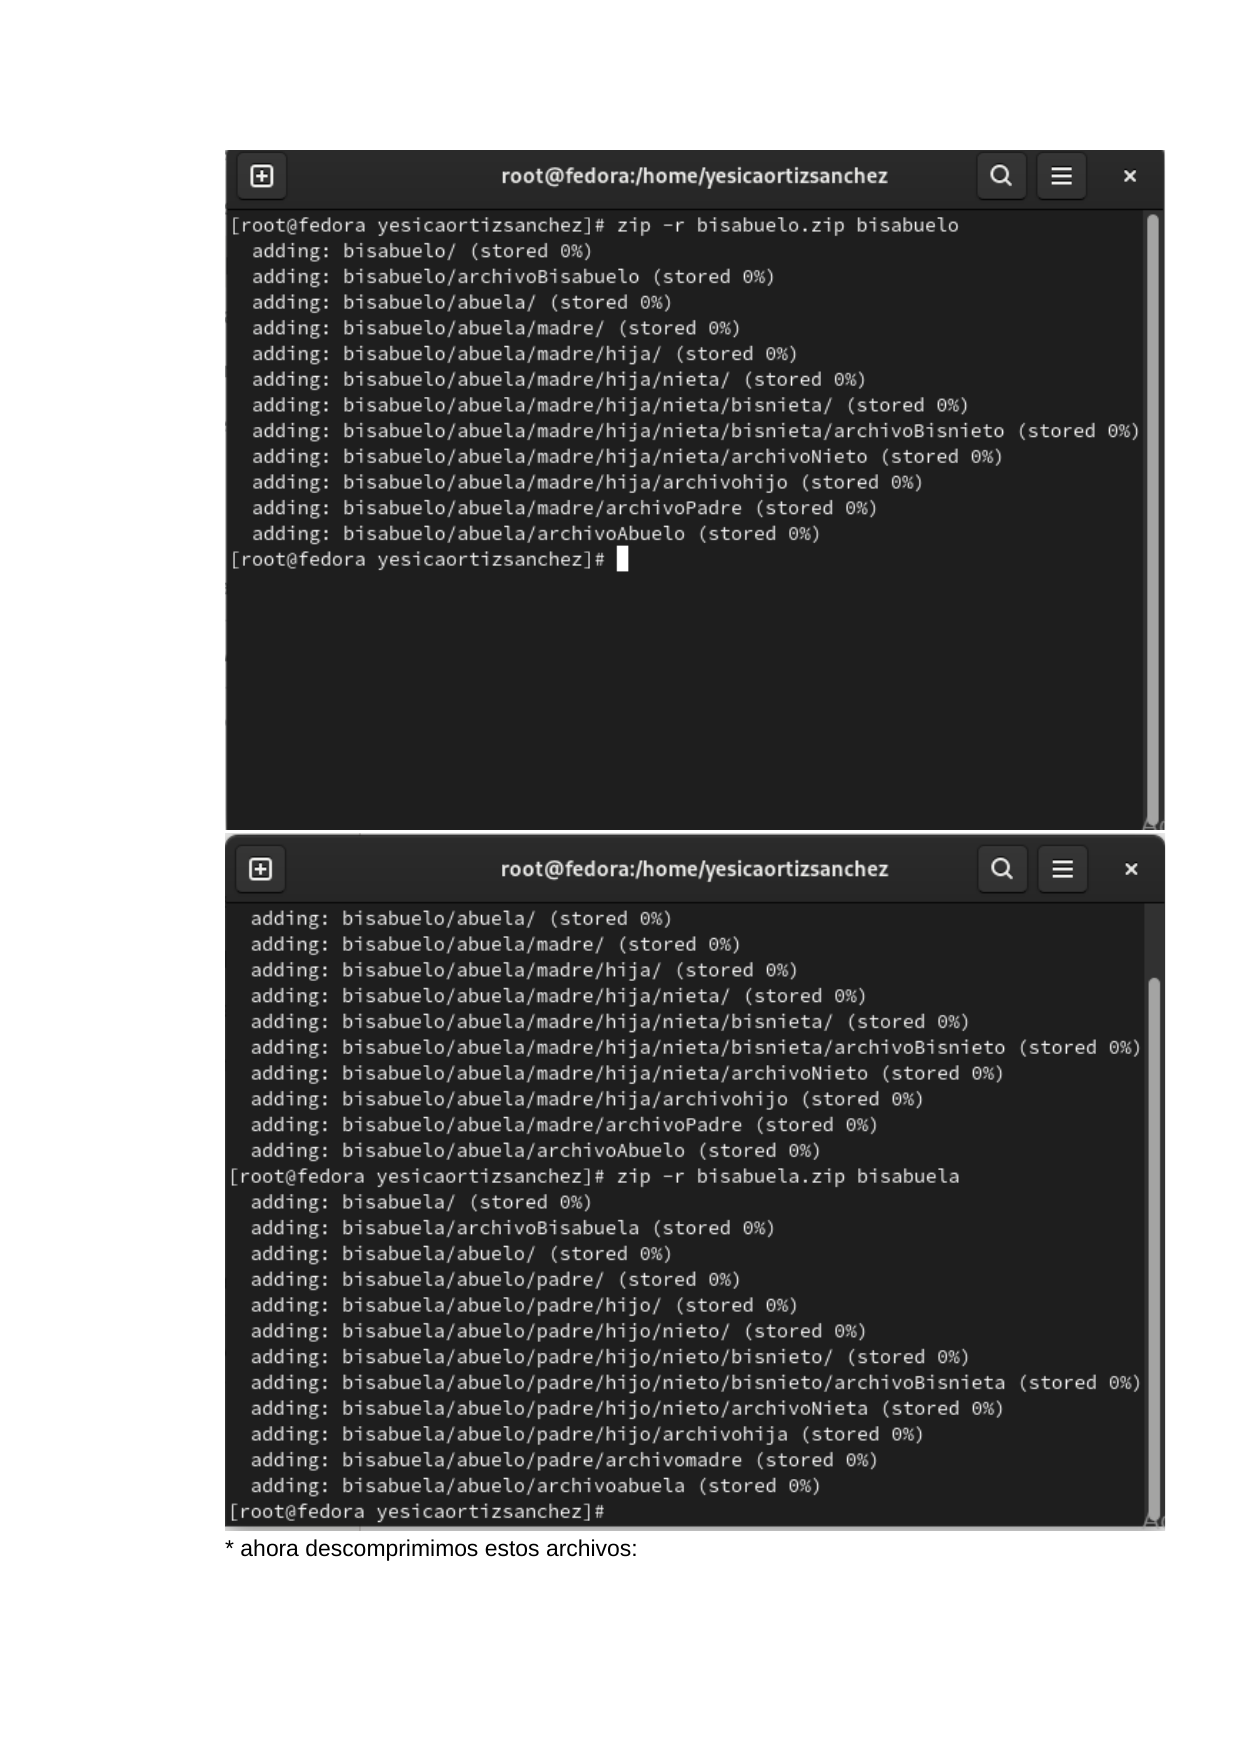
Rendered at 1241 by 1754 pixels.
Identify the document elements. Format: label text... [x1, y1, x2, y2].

picture [225, 833, 1166, 1531]
text * ahora descomprimimos estos archivos: [225, 1535, 1090, 1561]
picture [225, 150, 1166, 830]
